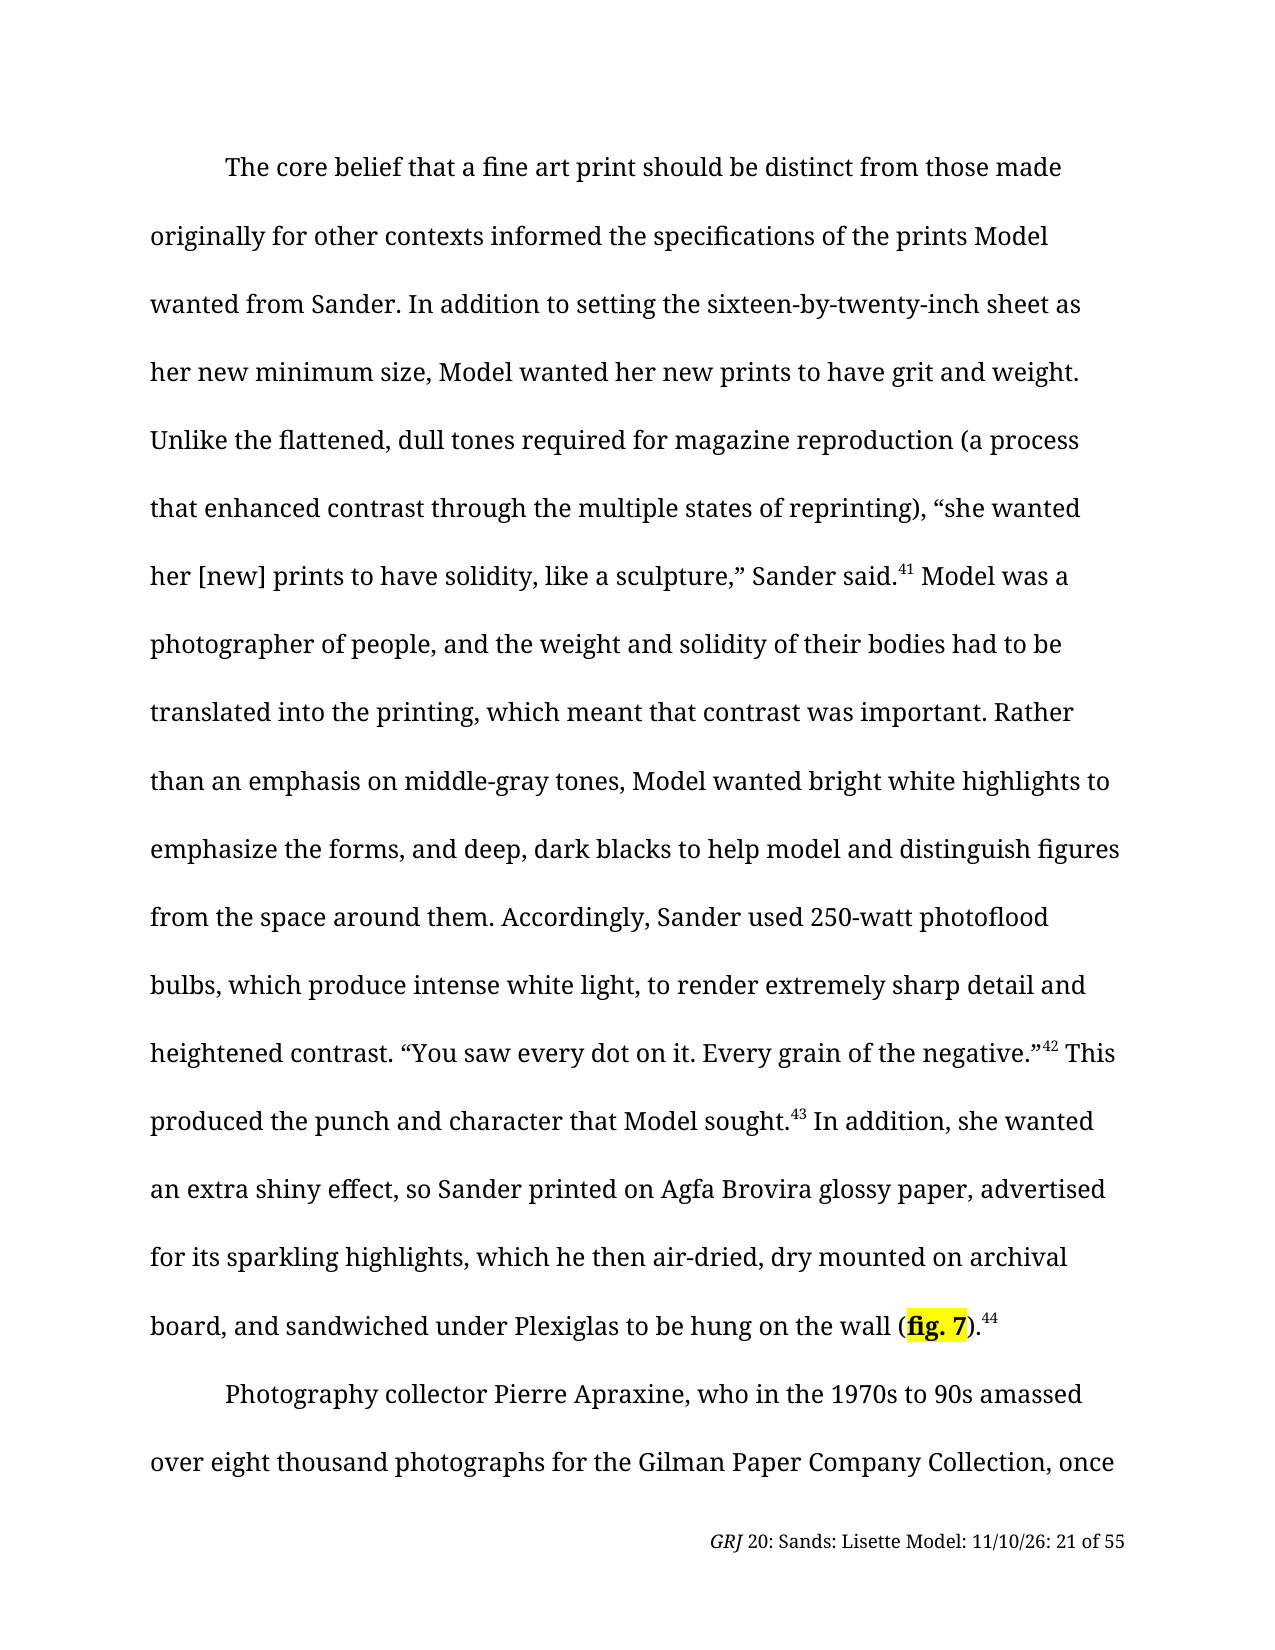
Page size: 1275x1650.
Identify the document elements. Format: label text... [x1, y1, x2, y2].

text The core belief that a fine art print should be distinct from those made originally for other contexts informed the specifications of the prints Model wanted from Sander. In addition to setting the sixteen-by-twenty-inch sheet as her new minimum size, Model wanted her new prints to have grit and weight. Unlike the flattened, dull tones required for magazine reproduction (a process that enhanced contrast through the multiple states of reprinting), “she wanted her [new] prints to have solidity, like a sculpture,” Sander said. Model was a photographer of people, and the weight and solidity of their bodies had to be translated into the printing, which meant that contrast was important. Rather than an emphasis on middle-gray tones, Model wanted bright white highlights to emphasize the forms, and deep, dark blacks to help model and distinguish figures from the space around them. Accordingly, Sander used 250-watt photoflood bulbs, which produce intense white light, to render extremely sharp detail and heightened contrast. “You saw every dot on it. Every grain of the negative.” This produced the punch and character that Model sought. In addition, she wanted an extra shiny effect, so Sander printed on Agfa Brovira glossy paper, advertised for its sparkling highlights, which he then air-dried, dry mounted on archival board, and sandwiched under Plexiglas to be hung on the wall (fig. 7). [150, 150, 1125, 1342]
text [150, 1376, 1125, 1478]
